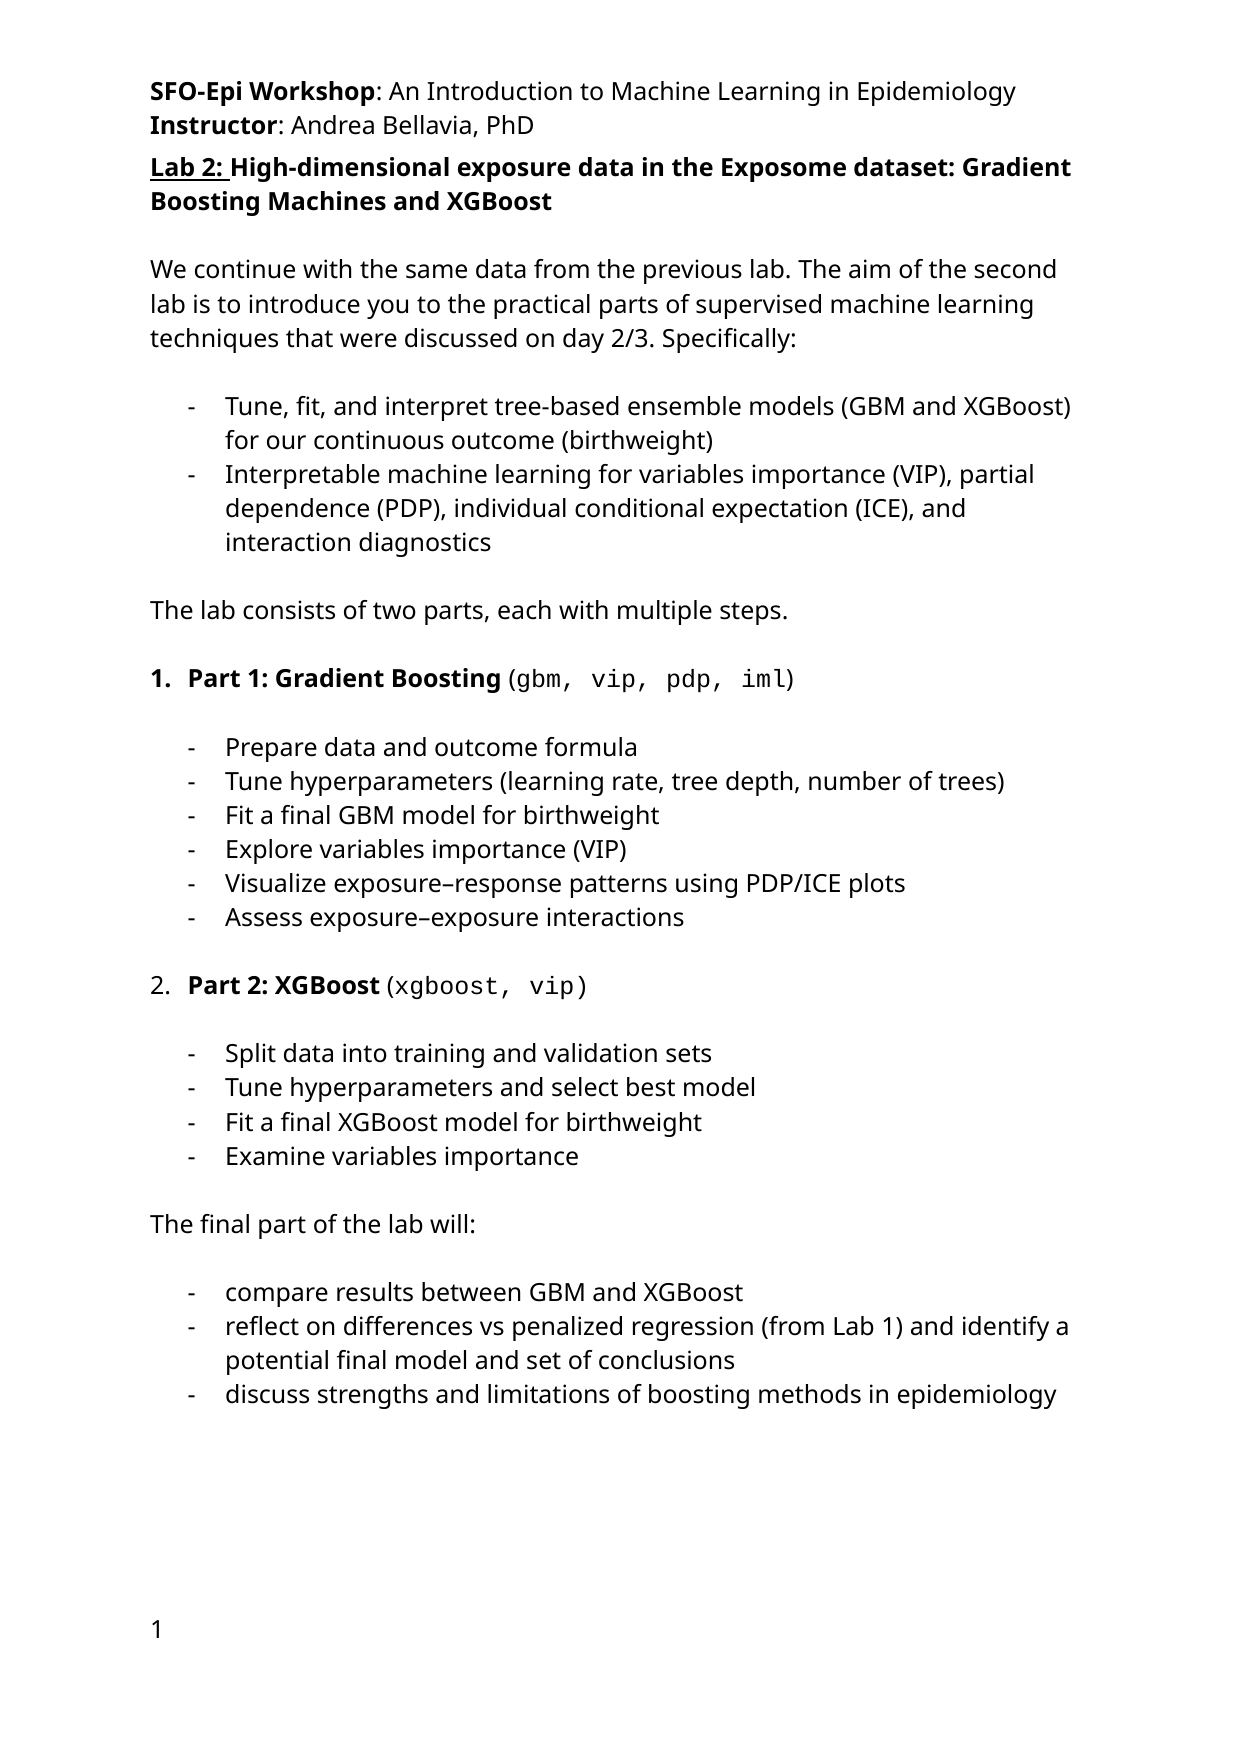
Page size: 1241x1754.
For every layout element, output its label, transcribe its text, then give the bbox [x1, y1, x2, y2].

text The lab consists of two parts, each with multiple steps. [150, 593, 1090, 627]
list Interpretable machine learning for variables importance (VIP), partial dependence (PDP), individual conditional expectation (ICE), and interaction diagnostics [187, 457, 1090, 559]
text The final part of the lab will: [150, 1206, 1090, 1240]
list compare results between GBM and XGBoost [187, 1274, 1090, 1308]
list Part 1: Gradient Boosting (gbm, vip, pdp, iml) [150, 661, 1090, 695]
text We continue with the same data from the previous lab. The aim of the second lab is to introduce you to the practical parts of supervised machine learning techniques that were discussed on day 2/3. Specifically: [150, 252, 1090, 354]
list Explore variables importance (VIP) [187, 831, 1090, 866]
list Tune, fit, and interpret tree-based ensemble models (GBM and XGBoost) for our continuous outcome (birthweight) [187, 388, 1090, 457]
list Examine variables importance [187, 1138, 1090, 1172]
list Split data into training and validation sets [187, 1036, 1090, 1070]
list Assess exposure–exposure interactions [187, 899, 1090, 934]
list discuss strengths and limitations of boosting methods in epidemiology [187, 1377, 1090, 1411]
list Visualize exposure–response patterns using PDP/ICE plots [187, 866, 1090, 899]
list Tune hyperparameters (learning rate, tree depth, number of trees) [187, 763, 1090, 797]
list reflect on differences vs penalized regression (from Lab 1) and identify a potential final model and set of conclusions [187, 1308, 1090, 1377]
list Prepare data and outcome formula [187, 729, 1090, 763]
text Lab 2: High-dimensional exposure data in the Exposome dataset: Gradient Boosting Machines and XGBoost [150, 150, 1090, 218]
list Tune hyperparameters and select best model [187, 1070, 1090, 1104]
list Fit a final GBM model for birthweight [187, 797, 1090, 831]
list Part 2: XGBoost (xgboost, vip) [150, 968, 1090, 1002]
list Fit a final XGBoost model for birthweight [187, 1104, 1090, 1138]
